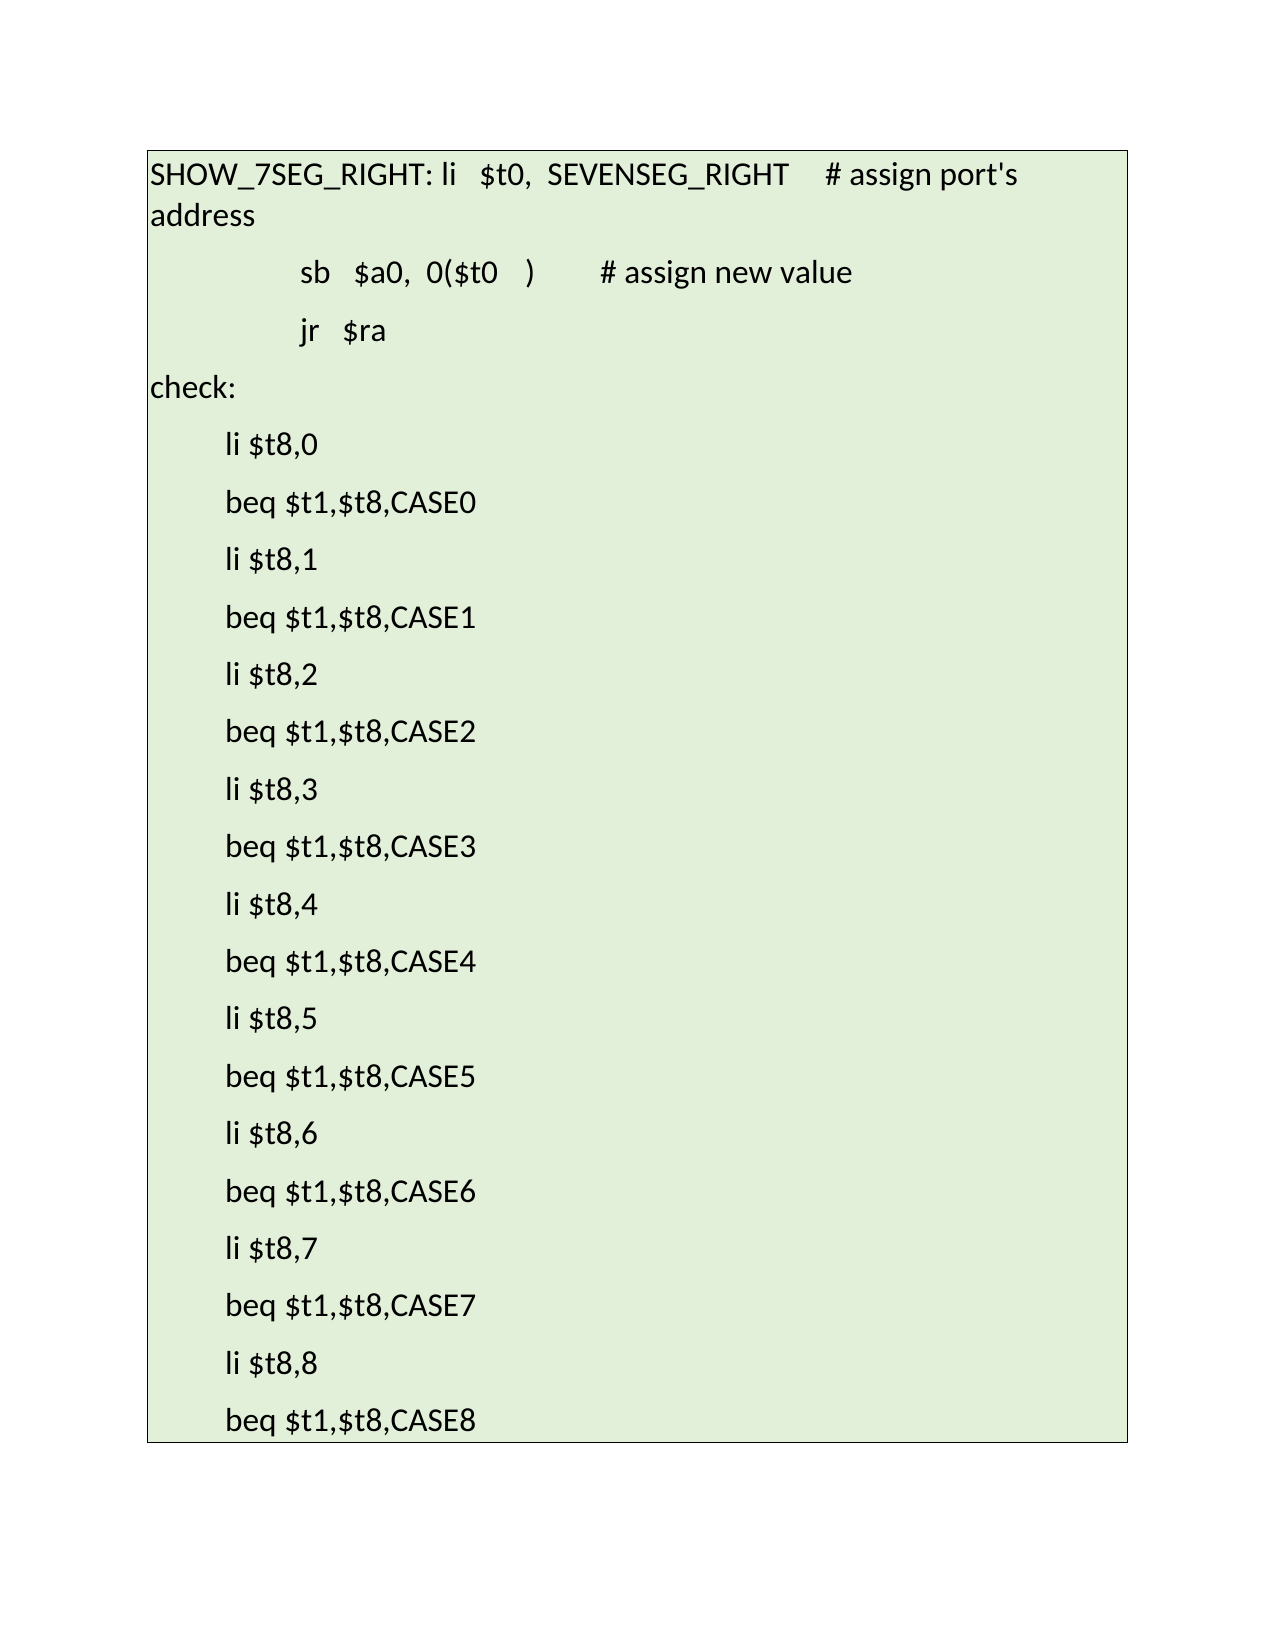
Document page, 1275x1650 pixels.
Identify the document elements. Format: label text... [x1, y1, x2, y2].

text beq $t1,$t8,CASE5 [148, 1052, 1127, 1096]
text SHOW_7SEG_RIGHT: li $t0, SEVENSEG_RIGHT # assign port's address [148, 151, 1127, 234]
text li $t8,1 [148, 535, 1127, 579]
text sb $a0, 0($t0 ) # assign new value [148, 248, 1127, 292]
text beq $t1,$t8,CASE2 [148, 707, 1127, 751]
text li $t8,4 [148, 879, 1127, 923]
text beq $t1,$t8,CASE0 [148, 478, 1127, 522]
text li $t8,8 [148, 1339, 1127, 1382]
text li $t8,5 [148, 994, 1127, 1038]
text beq $t1,$t8,CASE3 [148, 822, 1127, 866]
text li $t8,6 [148, 1109, 1127, 1153]
text beq $t1,$t8,CASE8 [148, 1396, 1127, 1442]
text beq $t1,$t8,CASE1 [148, 592, 1127, 636]
text check: [148, 363, 1127, 407]
text li $t8,2 [148, 650, 1127, 694]
text li $t8,0 [148, 420, 1127, 464]
text jr $ra [148, 306, 1127, 349]
text beq $t1,$t8,CASE7 [148, 1281, 1127, 1325]
text li $t8,3 [148, 765, 1127, 808]
text beq $t1,$t8,CASE4 [148, 937, 1127, 981]
text beq $t1,$t8,CASE6 [148, 1166, 1127, 1210]
text li $t8,7 [148, 1224, 1127, 1268]
